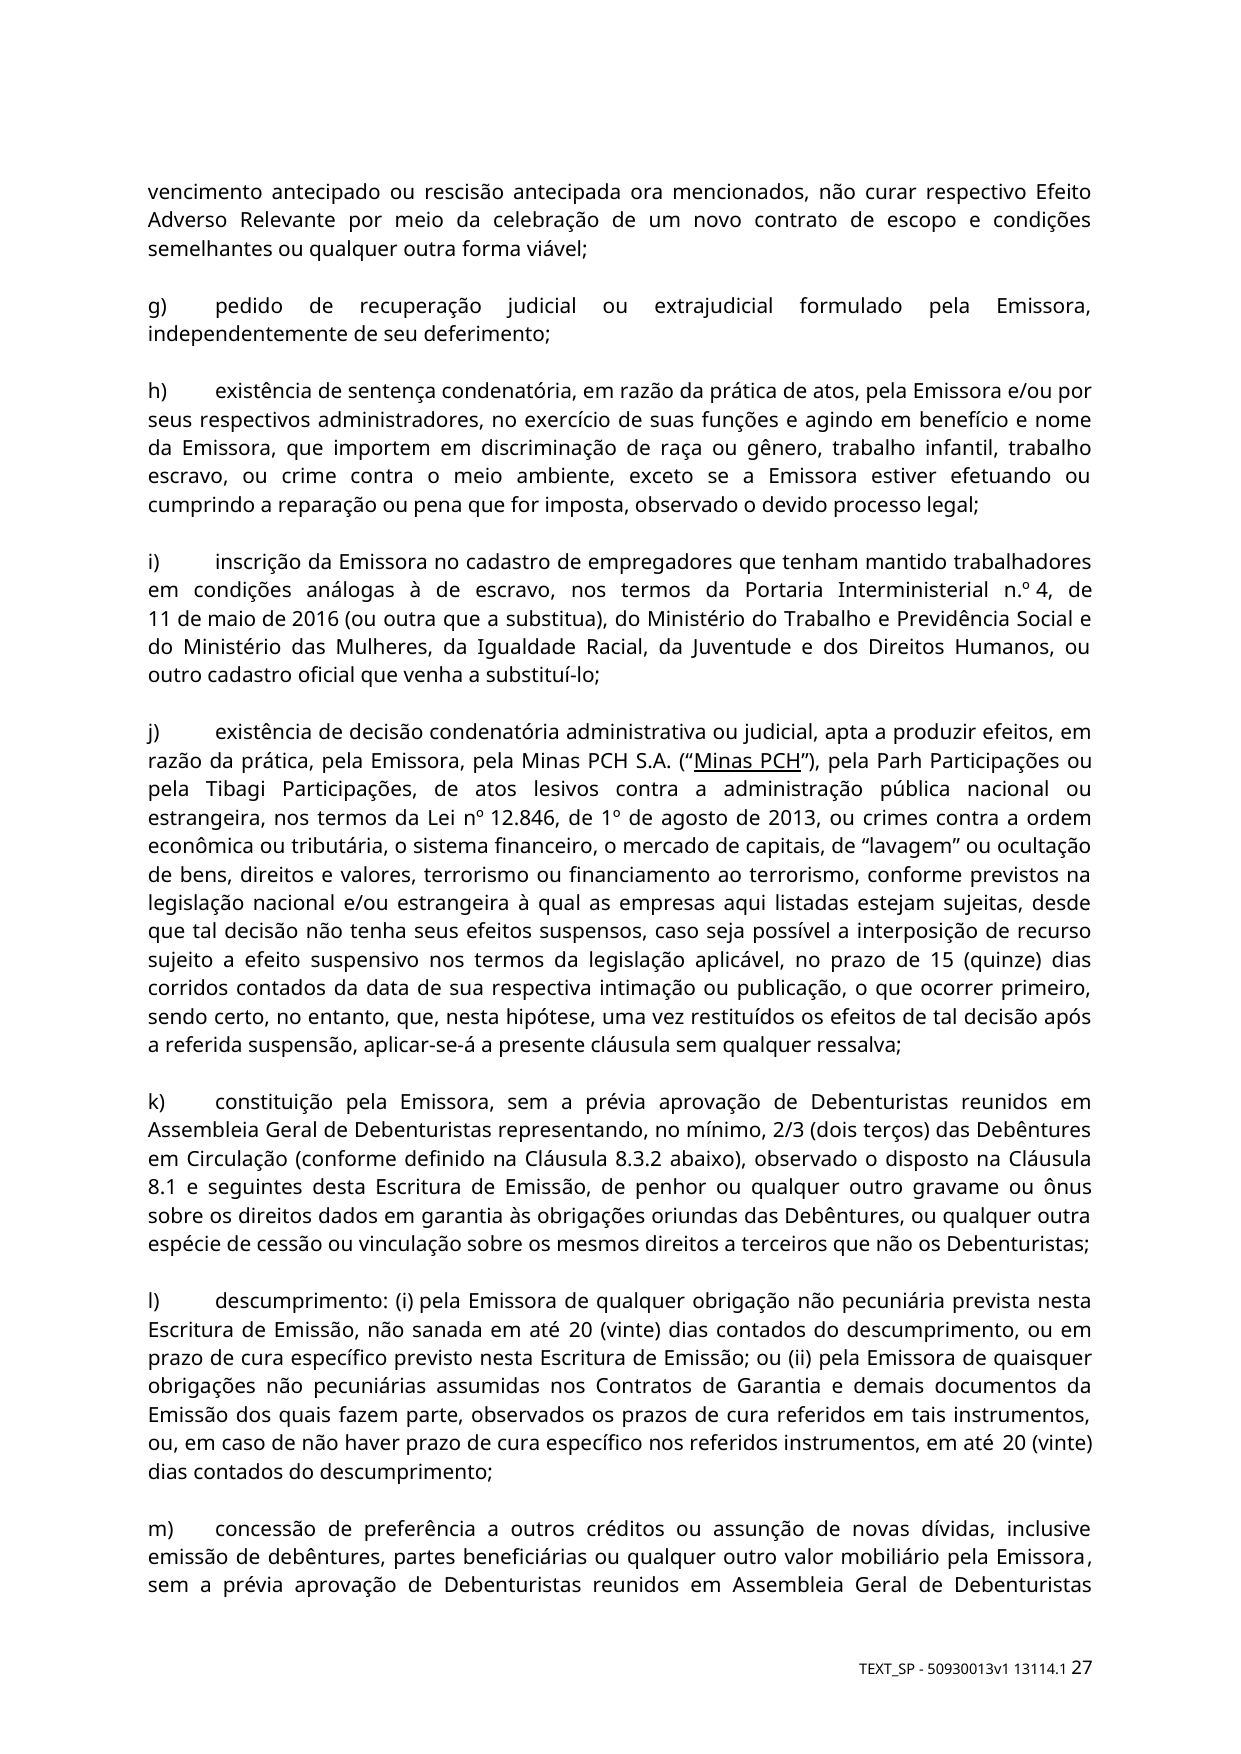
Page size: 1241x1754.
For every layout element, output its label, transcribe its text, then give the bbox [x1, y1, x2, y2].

list existência de sentença condenatória, em razão da prática de atos, pela Emissora e/ou por seus respectivos administradores, no exercício de suas funções e agindo em benefício e nome da Emissora, que importem em discriminação de raça ou gênero, trabalho infantil, trabalho escravo, ou crime contra o meio ambiente, exceto se a Emissora estiver efetuando ou cumprindo a reparação ou pena que for imposta, observado o devido processo legal; [148, 376, 1092, 518]
list descumprimento: (i) pela Emissora de qualquer obrigação não pecuniária prevista nesta Escritura de Emissão, não sanada em até 20 (vinte) dias contados do descumprimento, ou em prazo de cura específico previsto nesta Escritura de Emissão; ou (ii) pela Emissora de quaisquer obrigações não pecuniárias assumidas nos Contratos de Garantia e demais documentos da Emissão dos quais fazem parte, observados os prazos de cura referidos em tais instrumentos, ou, em caso de não haver prazo de cura específico nos referidos instrumentos, em até 20 (vinte) dias contados do descumprimento; [148, 1286, 1092, 1485]
list constituição pela Emissora, sem a prévia aprovação de Debenturistas reunidos em Assembleia Geral de Debenturistas representando, no mínimo, 2/3 (dois terços) das Debêntures em Circulação (conforme definido na Cláusula 8.3.2 abaixo), observado o disposto na Cláusula 8.1 e seguintes desta Escritura de Emissão, de penhor ou qualquer outro gravame ou ônus sobre os direitos dados em garantia às obrigações oriundas das Debêntures, ou qualquer outra espécie de cessão ou vinculação sobre os mesmos direitos a terceiros que não os Debenturistas; [148, 1087, 1092, 1258]
list pedido de recuperação judicial ou extrajudicial formulado pela Emissora, independentemente de seu deferimento; [148, 291, 1092, 348]
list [148, 177, 1092, 262]
list existência de decisão condenatória administrativa ou judicial, apta a produzir efeitos, em razão da prática, pela Emissora, pela Minas PCH S.A. (“Minas PCH”), pela Parh Participações ou pela Tibagi Participações, de atos lesivos contra a administração pública nacional ou estrangeira, nos termos da Lei nº 12.846, de 1º de agosto de 2013, ou crimes contra a ordem econômica ou tributária, o sistema financeiro, o mercado de capitais, de “lavagem” ou ocultação de bens, direitos e valores, terrorismo ou financiamento ao terrorismo, conforme previstos na legislação nacional e/ou estrangeira à qual as empresas aqui listadas estejam sujeitas, desde que tal decisão não tenha seus efeitos suspensos, caso seja possível a interposição de recurso sujeito a efeito suspensivo nos termos da legislação aplicável, no prazo de 15 (quinze) dias corridos contados da data de sua respectiva intimação ou publicação, o que ocorrer primeiro, sendo certo, no entanto, que, nesta hipótese, uma vez restituídos os efeitos de tal decisão após a referida suspensão, aplicar-se-á a presente cláusula sem qualquer ressalva; [148, 717, 1092, 1059]
list inscrição da Emissora no cadastro de empregadores que tenham mantido trabalhadores em condições análogas à de escravo, nos termos da Portaria Interministerial n.º 4, de 11 de maio de 2016 (ou outra que a substitua), do Ministério do Trabalho e Previdência Social e do Ministério das Mulheres, da Igualdade Racial, da Juventude e dos Direitos Humanos, ou outro cadastro oficial que venha a substituí-lo; [148, 547, 1092, 689]
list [148, 1514, 1092, 1599]
